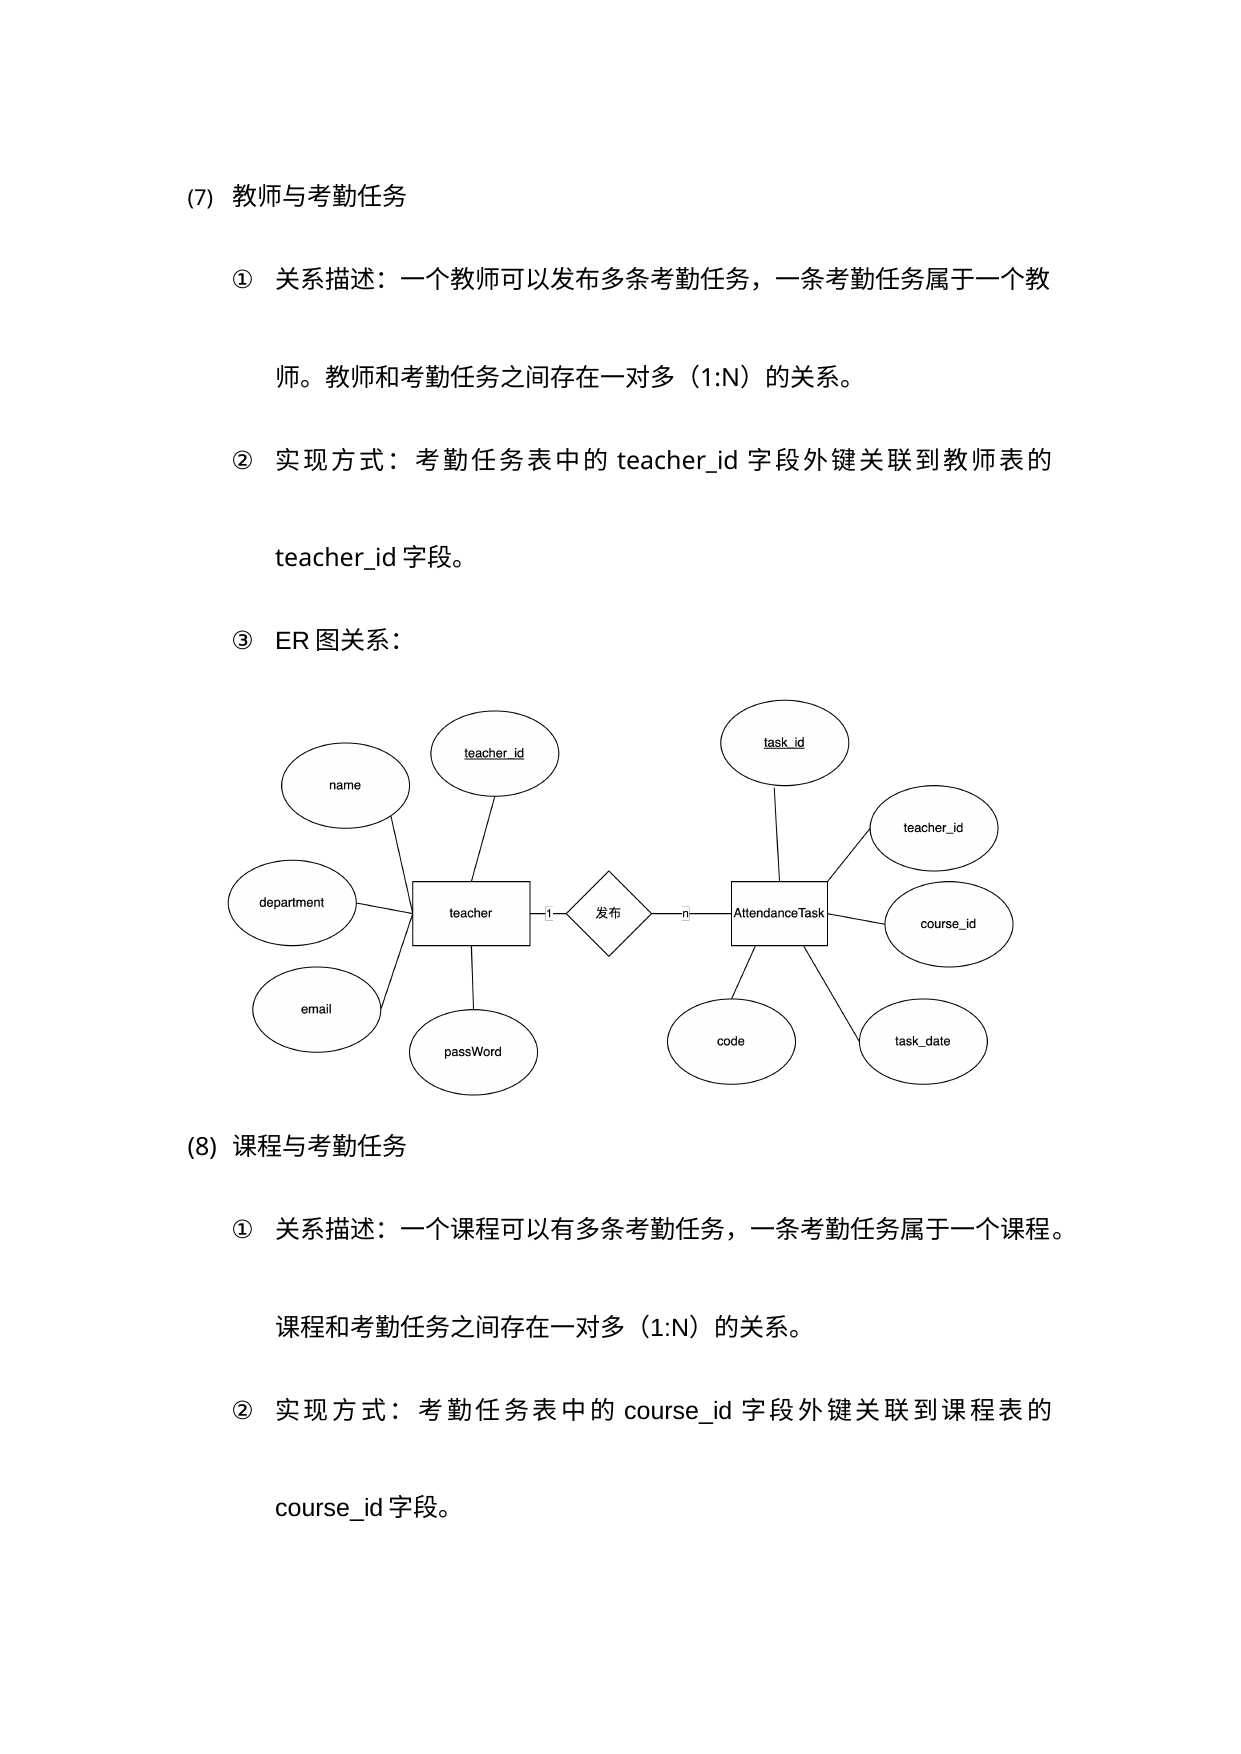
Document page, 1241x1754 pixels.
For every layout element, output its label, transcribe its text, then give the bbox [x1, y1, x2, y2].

list 关系描述：一个教师可以发布多条考勤任务，一条考勤任务属于一个教师。教师和考勤任务之间存在一对多（1:N）的关系。 [231, 245, 1053, 408]
list 教师与考勤任务 [187, 162, 1053, 227]
list 实现方式：考勤任务表中的course_id字段外键关联到课程表的course_id字段。 [231, 1376, 1053, 1538]
list 实现方式：考勤任务表中的teacher_id字段外键关联到教师表的teacher_id字段。 [231, 426, 1053, 588]
list ER图关系： [231, 606, 1053, 671]
list 课程与考勤任务 [187, 1112, 1053, 1177]
list 关系描述：一个课程可以有多条考勤任务，一条考勤任务属于一个课程。课程和考勤任务之间存在一对多（1:N）的关系。 [231, 1195, 1053, 1358]
picture [217, 689, 1023, 1106]
